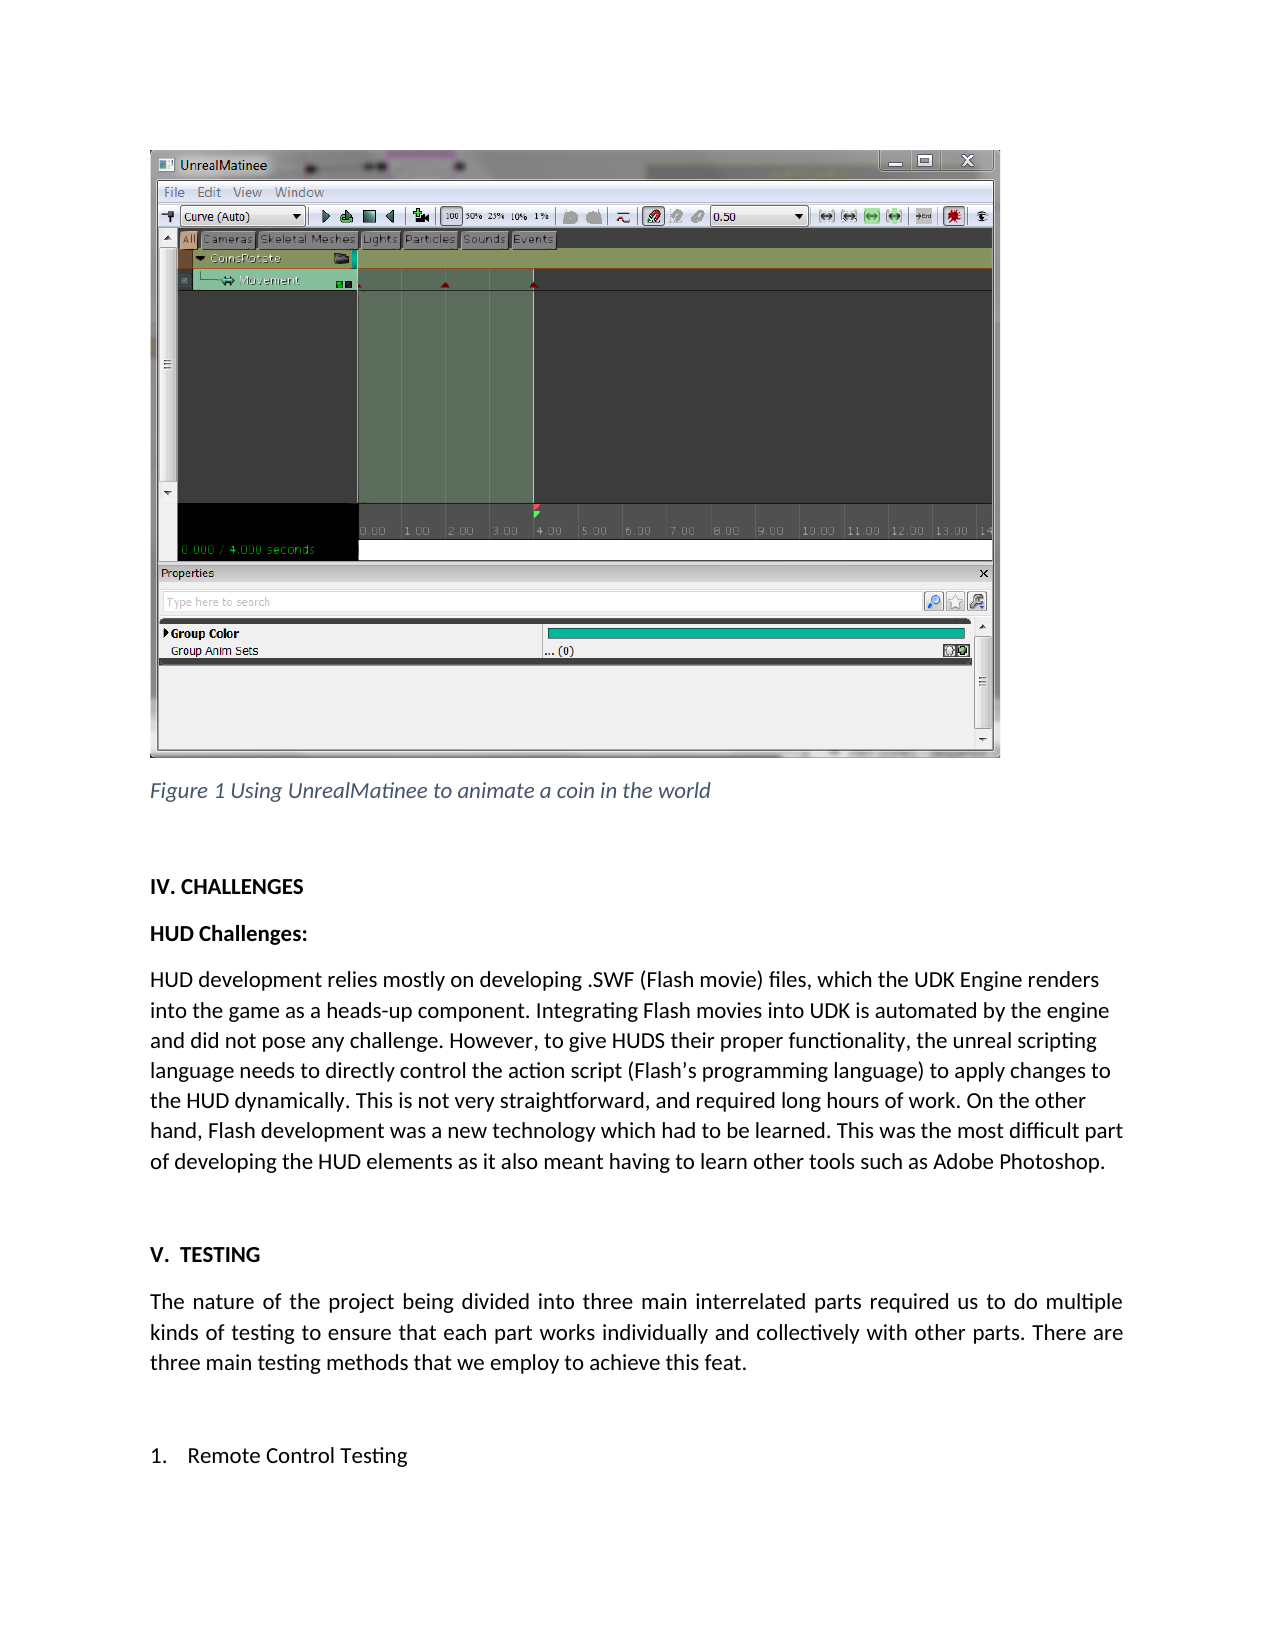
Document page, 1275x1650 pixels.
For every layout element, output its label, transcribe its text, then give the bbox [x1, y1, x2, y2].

text HUD development relies mostly on developing .SWF (Flash movie) files, which the UDK Engine renders into the game as a heads-up component. Integrating Flash movies into UDK is automated by the engine and did not pose any challenge. However, to give HUDS their proper functionality, the unreal scripting language needs to directly control the action script (Flash’s programming language) to apply changes to the HUD dynamically. This is not very straightforward, and required long hours of work. On the other hand, Flash development was a new technology which had to be learned. This was the most difficult part of developing the HUD elements as it also meant having to learn other tools such as Adobe Photoshop. [150, 966, 1125, 1175]
picture [150, 150, 1001, 758]
text V. TESTING [150, 1241, 1125, 1268]
list Remote Control Testing [150, 1442, 1125, 1469]
text HUD Challenges: [150, 919, 1125, 947]
text The nature of the project being divided into three main interrelated parts required us to do multiple kinds of testing to ensure that each part works individually and collectively with other parts. There are three main testing methods that we employ to achieve this feat. [150, 1287, 1125, 1376]
text Figure 1 Using UnrealMatinee to animate a coin in the world [150, 776, 1125, 804]
text IV. CHALLENGES [150, 872, 1125, 900]
